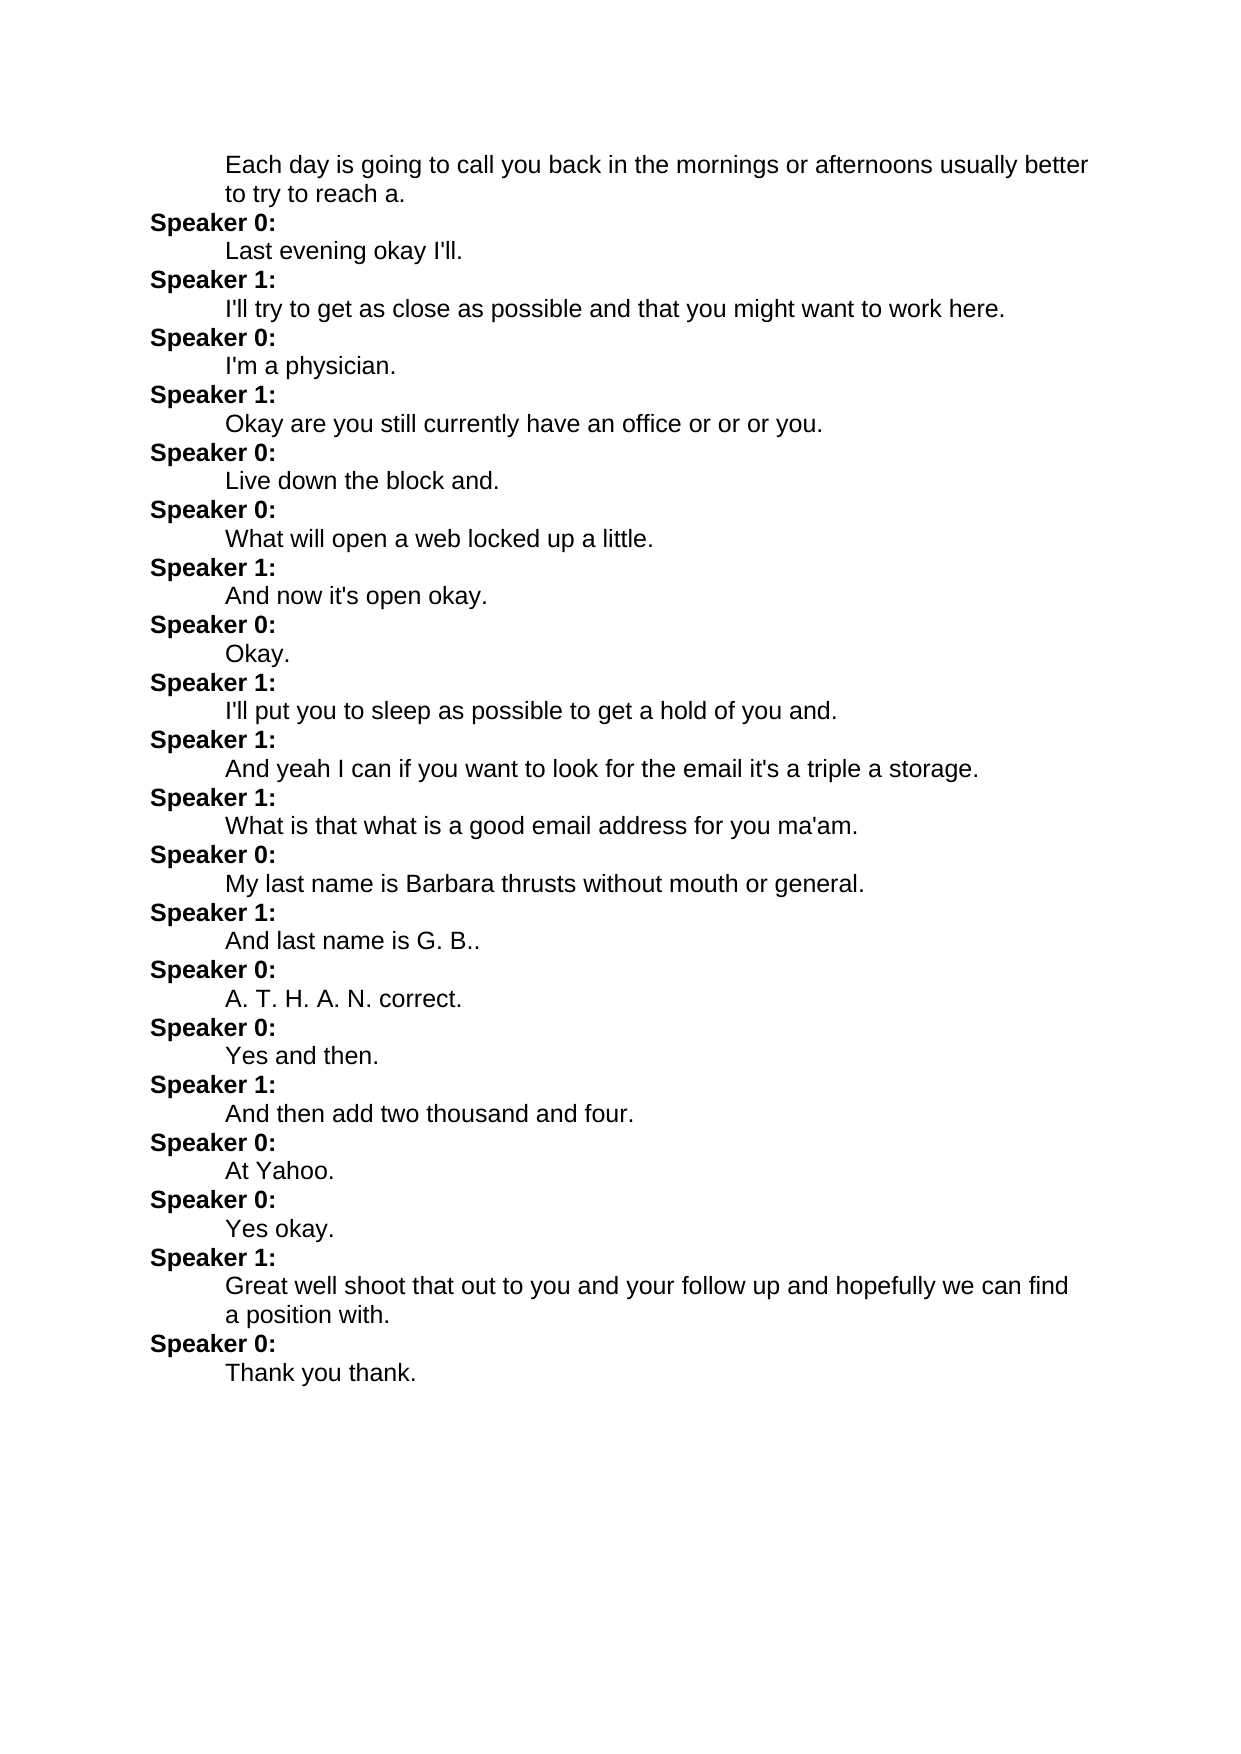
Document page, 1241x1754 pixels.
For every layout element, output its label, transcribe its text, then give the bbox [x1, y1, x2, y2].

text My last name is Barbara thrusts without mouth or general. [225, 869, 1090, 897]
text Yes and then. [225, 1041, 1090, 1070]
text Speaker 1: [150, 897, 1090, 926]
text Speaker 0: [150, 1127, 1090, 1156]
text Thank you thank. [225, 1357, 1090, 1386]
text Speaker 0: [150, 840, 1090, 869]
text Speaker 0: [150, 955, 1090, 984]
text Speaker 0: [150, 1185, 1090, 1214]
text Speaker 0: [150, 1329, 1090, 1357]
text Speaker 1: [150, 782, 1090, 811]
text Speaker 0: [150, 437, 1090, 466]
text And now it's open okay. [225, 581, 1090, 610]
text I'll put you to sleep as possible to get a hold of you and. [225, 696, 1090, 725]
text Each day is going to call you back in the mornings or afternoons usually better to try to reach a. [225, 150, 1090, 207]
text Speaker 1: [150, 1242, 1090, 1271]
text I'll try to get as close as possible and that you might want to work here. [225, 294, 1090, 322]
text Speaker 0: [150, 610, 1090, 639]
text A. T. H. A. N. correct. [225, 984, 1090, 1012]
text Speaker 0: [150, 322, 1090, 351]
text Speaker 1: [150, 725, 1090, 754]
text Speaker 1: [150, 1070, 1090, 1099]
text Speaker 0: [150, 495, 1090, 524]
text Speaker 0: [150, 1012, 1090, 1041]
text And then add two thousand and four. [225, 1099, 1090, 1127]
text Speaker 1: [150, 380, 1090, 409]
text Last evening okay I'll. [225, 236, 1090, 265]
text Speaker 1: [150, 265, 1090, 294]
text Speaker 1: [150, 667, 1090, 696]
text Okay. [225, 639, 1090, 667]
text And last name is G. B.. [225, 926, 1090, 955]
text Speaker 1: [150, 552, 1090, 581]
text At Yahoo. [225, 1156, 1090, 1185]
text Great well shoot that out to you and your follow up and hopefully we can find a position with. [225, 1271, 1090, 1329]
text What will open a web locked up a little. [225, 524, 1090, 552]
text I'm a physician. [225, 351, 1090, 380]
text What is that what is a good email address for you ma'am. [225, 811, 1090, 840]
text Yes okay. [225, 1214, 1090, 1242]
text Live down the block and. [225, 466, 1090, 495]
text And yeah I can if you want to look for the email it's a triple a storage. [225, 754, 1090, 782]
text Okay are you still currently have an office or or or you. [225, 409, 1090, 437]
text Speaker 0: [150, 207, 1090, 236]
